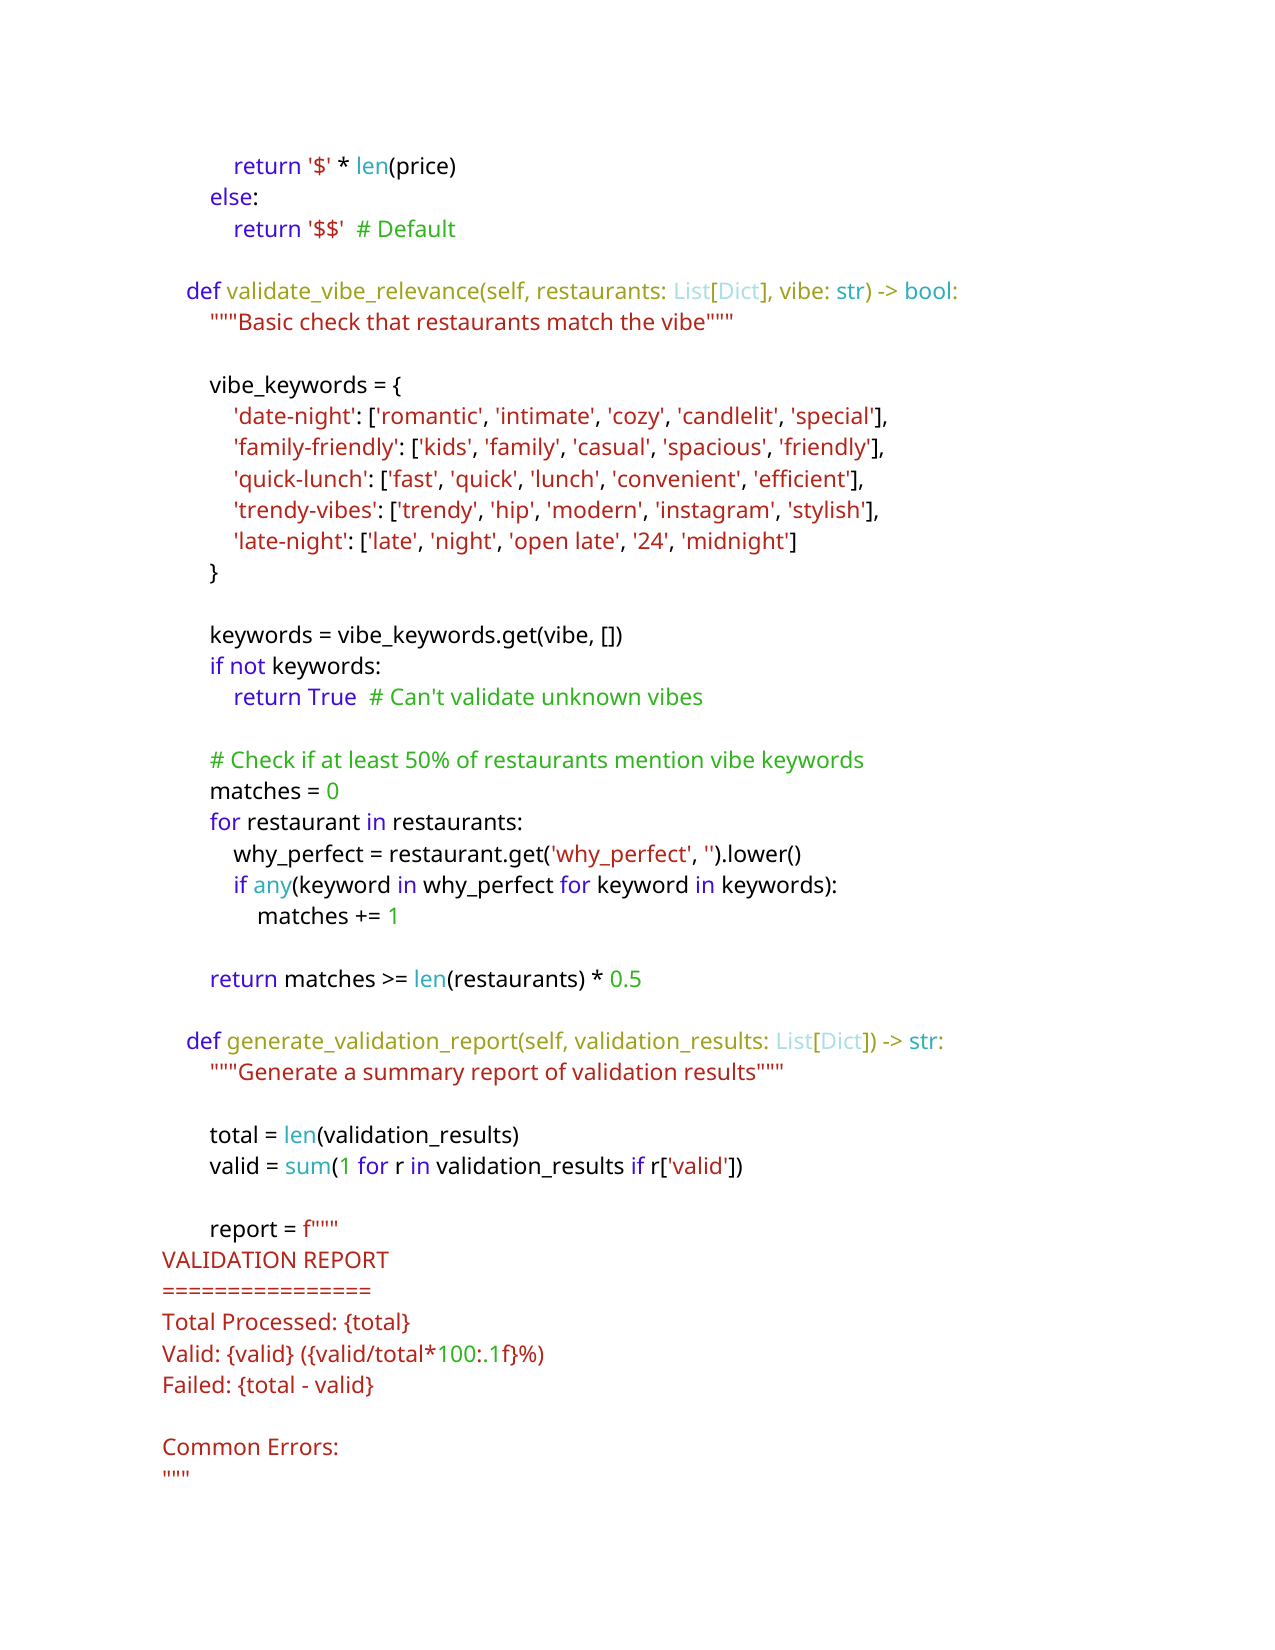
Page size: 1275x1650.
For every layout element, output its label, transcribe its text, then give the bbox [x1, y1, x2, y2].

text total = len(validation_results) [150, 1119, 1125, 1150]
text """Basic check that restaurants match the vibe""" [150, 306, 1125, 337]
text Valid: {valid} ({valid/total*100:.1f}%) [150, 1337, 1125, 1369]
text ================ [150, 1275, 1125, 1306]
text 'date-night': ['romantic', 'intimate', 'cozy', 'candlelit', 'special'], [150, 400, 1125, 431]
text Total Processed: {total} [150, 1306, 1125, 1337]
text Common Errors: [150, 1431, 1125, 1462]
text keywords = vibe_keywords.get(vibe, []) [150, 619, 1125, 650]
text return matches >= len(restaurants) * 0.5 [150, 962, 1125, 994]
text def validate_vibe_relevance(self, restaurants: List[Dict], vibe: str) -> bool: [150, 275, 1125, 306]
text why_perfect = restaurant.get('why_perfect', '').lower() [150, 837, 1125, 869]
text 'late-night': ['late', 'night', 'open late', '24', 'midnight'] [150, 525, 1125, 556]
text vibe_keywords = { [150, 369, 1125, 400]
text report = f""" [150, 1212, 1125, 1244]
text def generate_validation_report(self, validation_results: List[Dict]) -> str: [150, 1025, 1125, 1056]
text 'family-friendly': ['kids', 'family', 'casual', 'spacious', 'friendly'], [150, 431, 1125, 462]
text return '$' * len(price) [150, 150, 1125, 181]
text 'quick-lunch': ['fast', 'quick', 'lunch', 'convenient', 'efficient'], [150, 462, 1125, 494]
text if any(keyword in why_perfect for keyword in keywords): [150, 869, 1125, 900]
text Failed: {total - valid} [150, 1369, 1125, 1400]
text } [150, 556, 1125, 587]
text return True # Can't validate unknown vibes [150, 681, 1125, 712]
text """Generate a summary report of validation results""" [150, 1056, 1125, 1087]
text # Check if at least 50% of restaurants mention vibe keywords [150, 744, 1125, 775]
text """ [150, 1462, 1125, 1494]
text matches += 1 [150, 900, 1125, 931]
text return '$$' # Default [150, 212, 1125, 244]
text if not keywords: [150, 650, 1125, 681]
text for restaurant in restaurants: [150, 806, 1125, 837]
text else: [150, 181, 1125, 212]
text matches = 0 [150, 775, 1125, 806]
text valid = sum(1 for r in validation_results if r['valid']) [150, 1150, 1125, 1181]
text 'trendy-vibes': ['trendy', 'hip', 'modern', 'instagram', 'stylish'], [150, 494, 1125, 525]
text VALIDATION REPORT [150, 1244, 1125, 1275]
